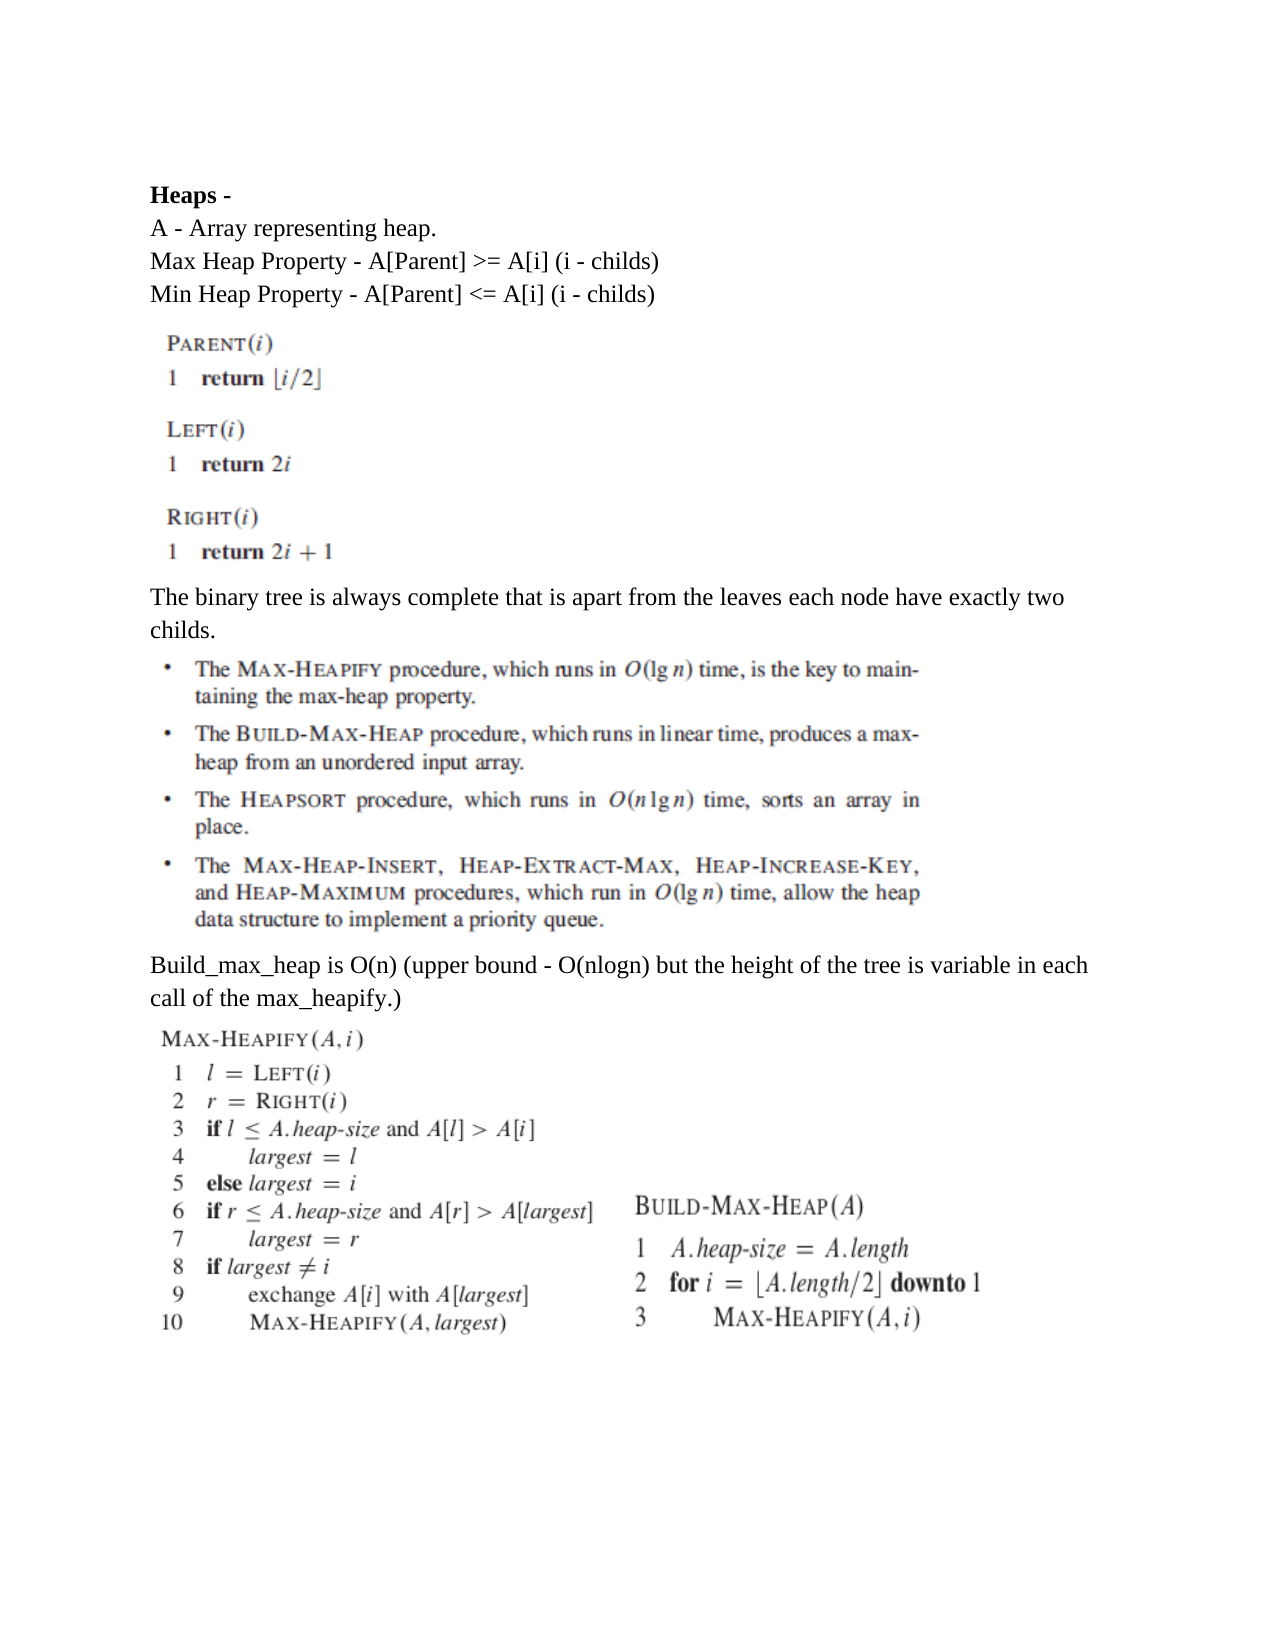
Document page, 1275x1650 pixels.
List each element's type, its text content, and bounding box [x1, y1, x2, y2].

text Max Heap Property - A[Parent] >= A[i] (i - childs) [150, 246, 1125, 275]
text The binary tree is always complete that is apart from the leaves each node have exactly two childs. [150, 582, 1125, 643]
picture [150, 312, 357, 578]
text Heaps - [150, 180, 1125, 209]
text A - Array representing heap. [150, 213, 1125, 242]
text Min Heap Property - A[Parent] <= A[i] (i - childs) [150, 279, 1125, 308]
picture [150, 1016, 1029, 1350]
picture [150, 647, 951, 947]
text Build_max_heap is O(n) (upper bound - O(nlogn) but the height of the tree is variable in each call of the max_heapify.) [150, 950, 1125, 1012]
